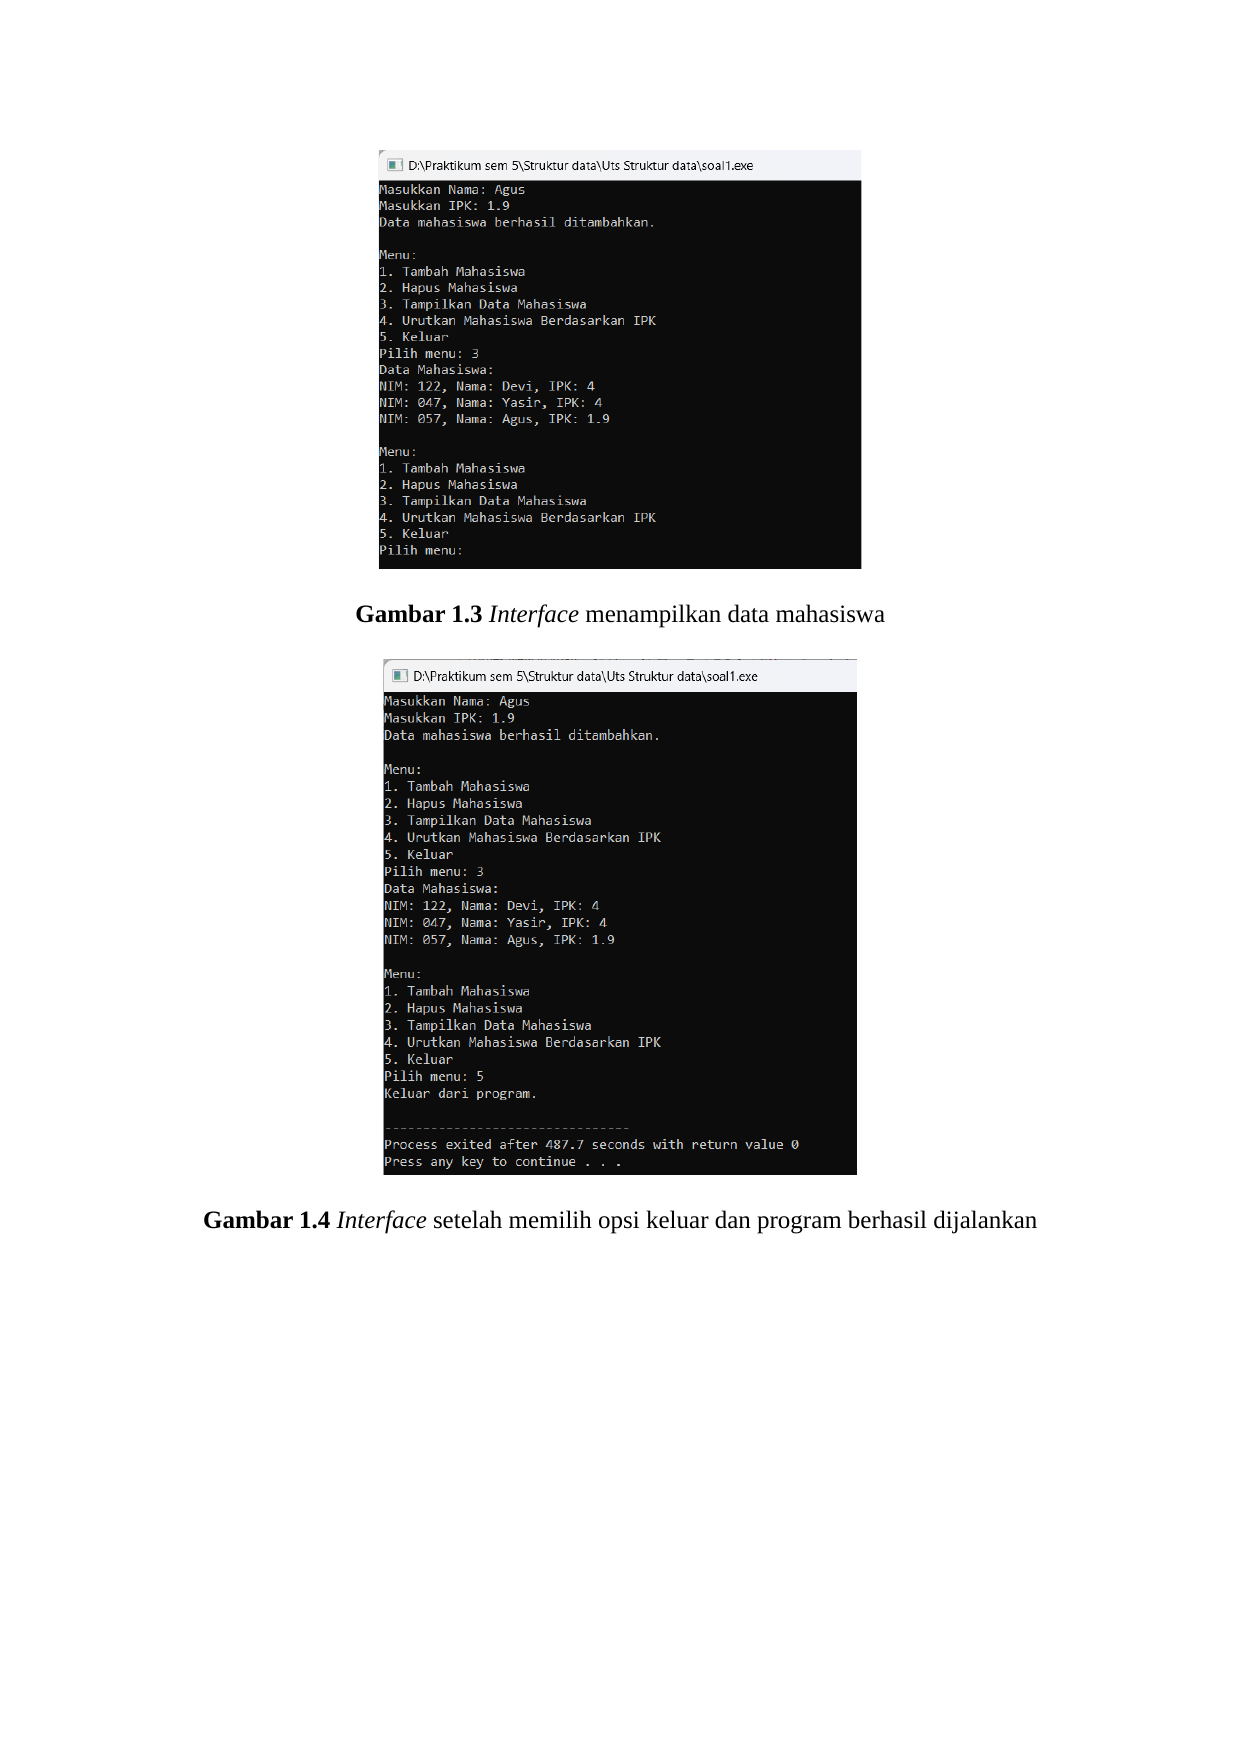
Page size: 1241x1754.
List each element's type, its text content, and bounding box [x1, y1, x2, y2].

picture [383, 659, 857, 1175]
text Gambar 1.4 Interface setelah memilih opsi keluar dan program berhasil dijalankan [150, 1205, 1090, 1233]
text Gambar 1.3 Interface menampilkan data mahasiswa [150, 599, 1090, 628]
picture [378, 150, 862, 569]
